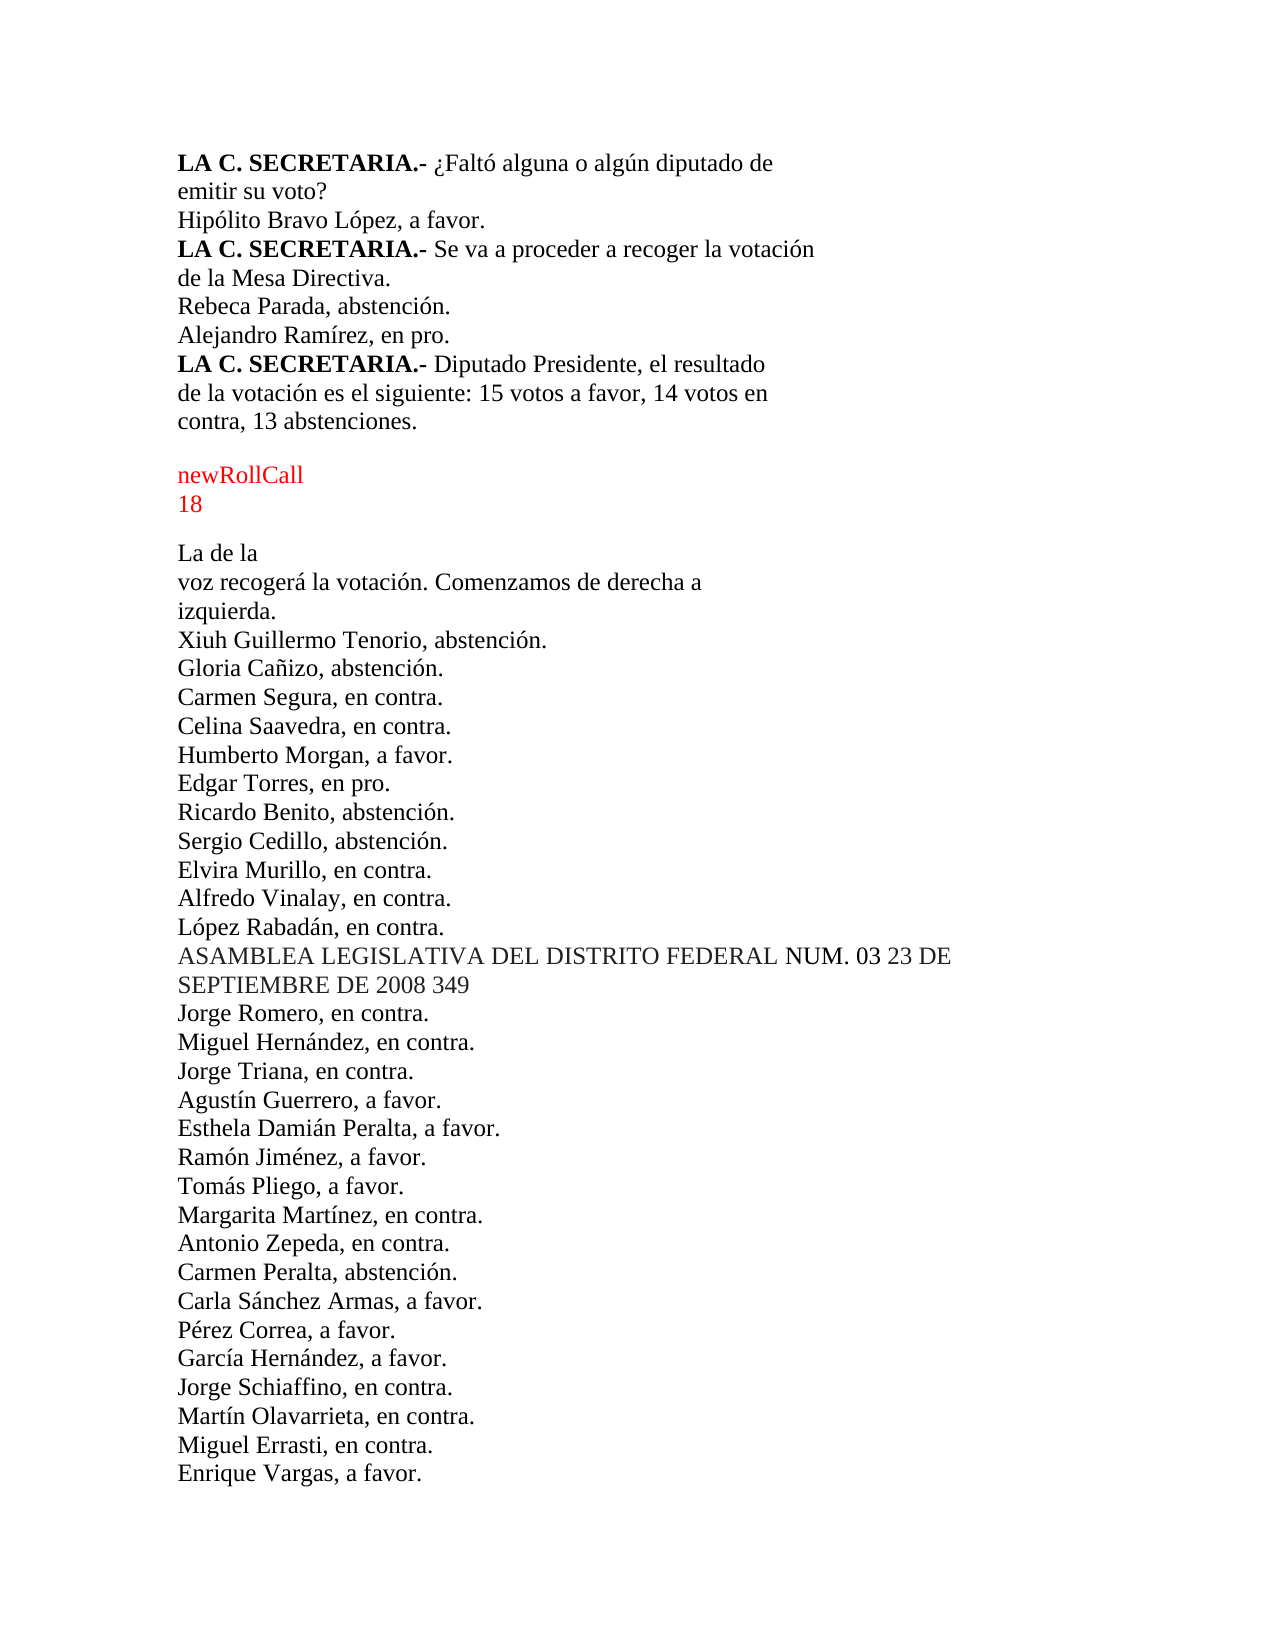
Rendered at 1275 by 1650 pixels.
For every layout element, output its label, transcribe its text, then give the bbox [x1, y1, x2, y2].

text contra, 13 abstenciones. [177, 406, 1098, 435]
text Carmen Segura, en contra. [177, 682, 1098, 711]
text voz recogerá la votación. Comenzamos de derecha a [177, 567, 1098, 596]
text Martín Olavarrieta, en contra. [177, 1401, 1098, 1430]
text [177, 148, 1098, 176]
text LA C. SECRETARIA.- Diputado Presidente, el resultado [177, 349, 1098, 378]
text izquierda. [177, 596, 1098, 625]
text Miguel Hernández, en contra. [177, 1027, 1098, 1056]
text de la votación es el siguiente: 15 votos a favor, 14 votos en [177, 378, 1098, 406]
text López Rabadán, en contra. [177, 912, 1098, 941]
text emitir su voto? [177, 176, 1098, 205]
text newRollCall [177, 460, 1098, 489]
text Alejandro Ramírez, en pro. [177, 320, 1098, 349]
text de la Mesa Directiva. [177, 263, 1098, 291]
text 18 [177, 489, 1098, 518]
text Elvira Murillo, en contra. [177, 855, 1098, 883]
text Agustín Guerrero, a favor. [177, 1085, 1098, 1113]
text LA C. SECRETARIA.- Se va a proceder a recoger la votación [177, 234, 1098, 263]
text Enrique Vargas, a favor. [177, 1458, 1098, 1487]
text Jorge Triana, en contra. [177, 1056, 1098, 1085]
text Edgar Torres, en pro. [177, 768, 1098, 797]
text La de la [177, 538, 1098, 567]
text Rebeca Parada, abstención. [177, 291, 1098, 320]
text Jorge Schiaffino, en contra. [177, 1372, 1098, 1401]
text Carla Sánchez Armas, a favor. [177, 1286, 1098, 1315]
text Xiuh Guillermo Tenorio, abstención. [177, 625, 1098, 653]
text García Hernández, a favor. [177, 1343, 1098, 1372]
text Esthela Damián Peralta, a favor. [177, 1113, 1098, 1142]
text Hipólito Bravo López, a favor. [177, 205, 1098, 234]
text ASAMBLEA LEGISLATIVA DEL DISTRITO FEDERAL NUM. 03 23 DE SEPTIEMBRE DE 2008 349 [177, 941, 1098, 998]
text Antonio Zepeda, en contra. [177, 1228, 1098, 1257]
text Margarita Martínez, en contra. [177, 1200, 1098, 1228]
text Gloria Cañizo, abstención. [177, 653, 1098, 682]
text Sergio Cedillo, abstención. [177, 826, 1098, 855]
text Pérez Correa, a favor. [177, 1315, 1098, 1343]
text Carmen Peralta, abstención. [177, 1257, 1098, 1286]
text Celina Saavedra, en contra. [177, 711, 1098, 740]
text Ricardo Benito, abstención. [177, 797, 1098, 826]
text Jorge Romero, en contra. [177, 998, 1098, 1027]
text Humberto Morgan, a favor. [177, 740, 1098, 768]
text Tomás Pliego, a favor. [177, 1171, 1098, 1200]
text Miguel Errasti, en contra. [177, 1430, 1098, 1458]
text Ramón Jiménez, a favor. [177, 1142, 1098, 1171]
text Alfredo Vinalay, en contra. [177, 883, 1098, 912]
